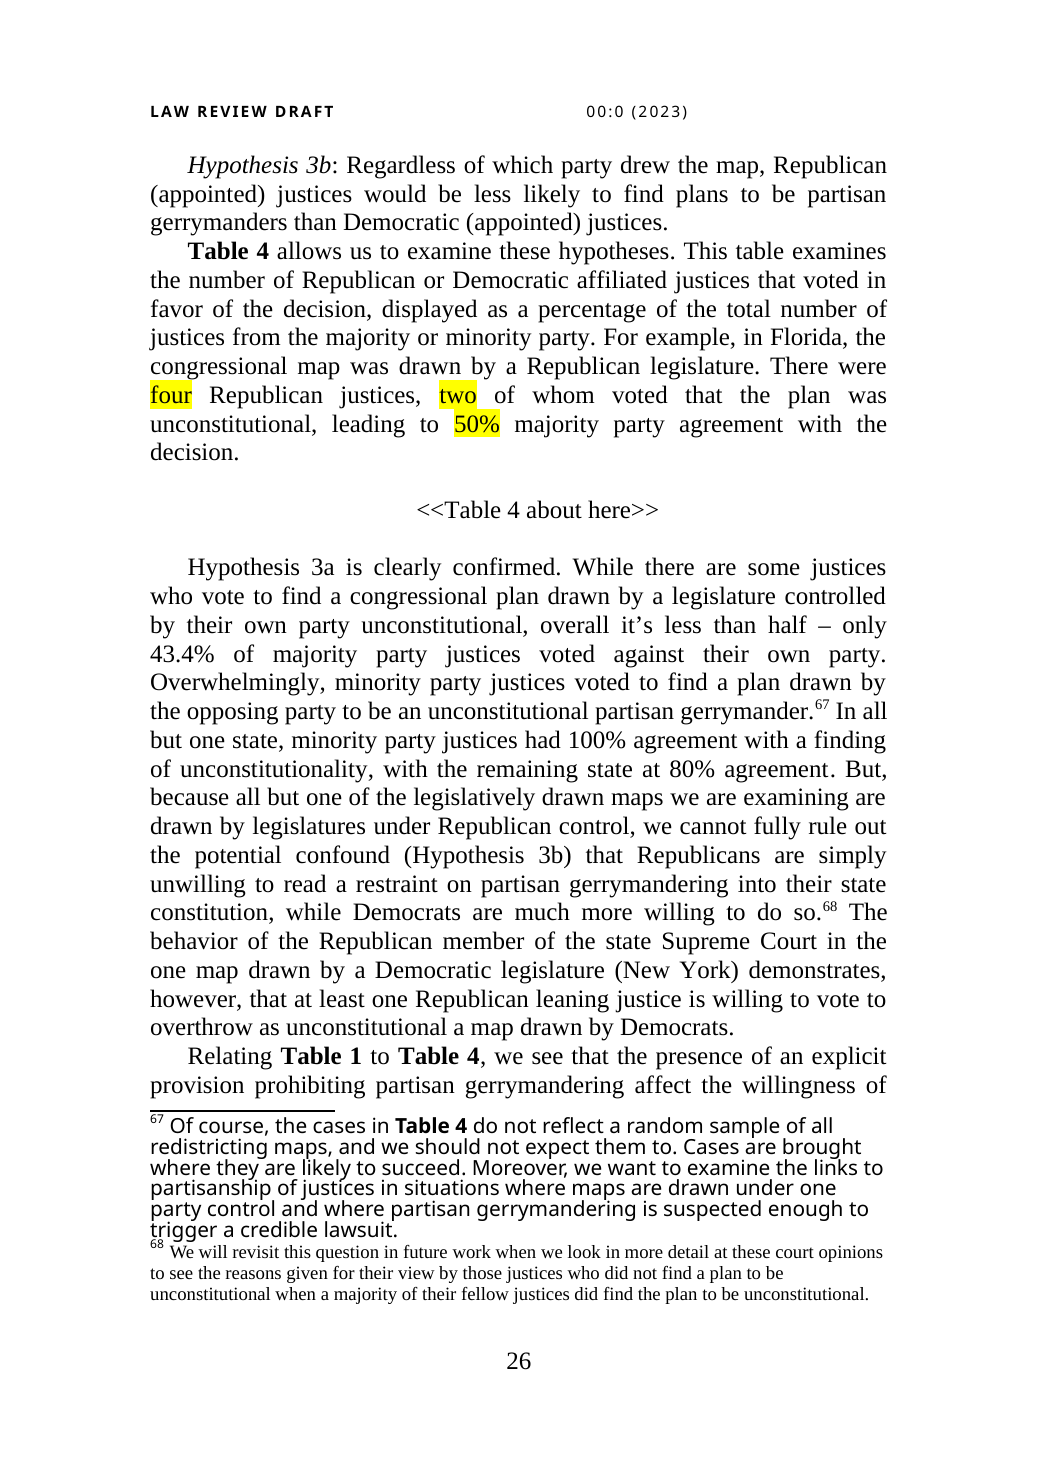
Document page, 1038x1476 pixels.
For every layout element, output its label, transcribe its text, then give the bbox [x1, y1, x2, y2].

text <<Table 4 about here>> [150, 495, 887, 524]
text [150, 1041, 887, 1099]
text Hypothesis 3a is clearly confirmed. While there are some justices who vote to find a congressional plan drawn by a legislature controlled by their own party unconstitutional, overall it’s less than half – only 43.4% of majority party justices voted against their own party. Overwhelmingly, minority party justices voted to find a plan drawn by the opposing party to be an unconstitutional partisan gerrymander. In all but one state, minority party justices had 100% agreement with a finding of unconstitutionality, with the remaining state at 80% agreement. But, because all but one of the legislatively drawn maps we are examining are drawn by legislatures under Republican control, we cannot fully rule out the potential confound (Hypothesis 3b) that Republicans are simply unwilling to read a restraint on partisan gerrymandering into their state constitution, while Democrats are much more willing to do so. The behavior of the Republican member of the state Supreme Court in the one map drawn by a Democratic legislature (New York) demonstrates, however, that at least one Republican leaning justice is willing to vote to overthrow as unconstitutional a map drawn by Democrats. [150, 552, 887, 1041]
text Hypothesis 3b: Regardless of which party drew the map, Republican (appointed) justices would be less likely to find plans to be partisan gerrymanders than Democratic (appointed) justices. [150, 150, 887, 236]
text Table 4 allows us to examine these hypotheses. This table examines the number of Republican or Democratic affiliated justices that voted in favor of the decision, displayed as a percentage of the total number of justices from the majority or minority party. For example, in Florida, the congressional map was drawn by a Republican legislature. There were four Republican justices, two of whom voted that the plan was unconstitutional, leading to 50% majority party agreement with the decision. [150, 236, 887, 466]
